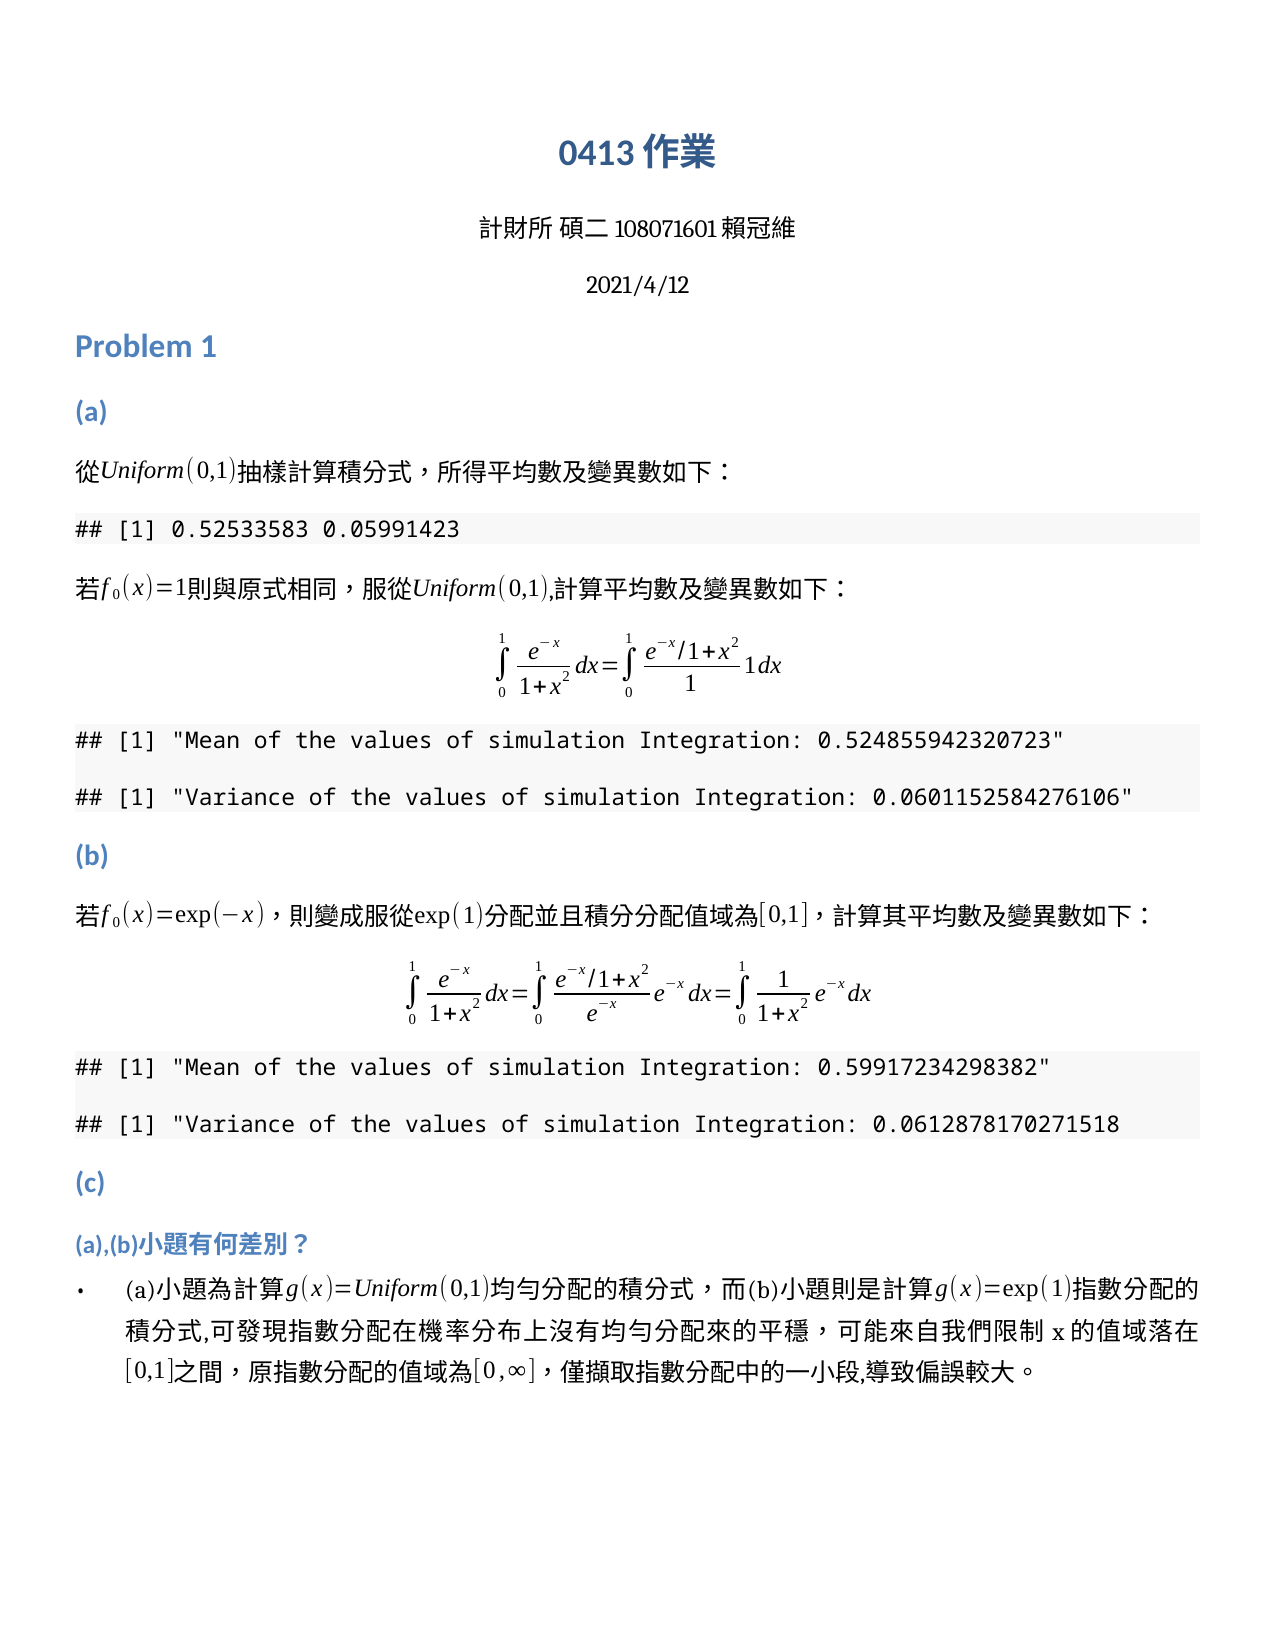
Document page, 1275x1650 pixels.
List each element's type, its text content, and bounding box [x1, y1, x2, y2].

text ## [1] 0.52533583 0.05991423 [75, 513, 1200, 544]
list (a)小題為計算均勻分配的積分式，而(b)小題則是計算指數分配的積分式,可發現指數分配在機率分布上沒有均勻分配來的平穩，可能來自我們限制x的值域落在之間，原指數分配的值域為，僅擷取指數分配中的一小段,導致偏誤較大。 [75, 1269, 1200, 1389]
text ## [1] "Variance of the values of simulation Integration: 0.0601152584276106" [75, 780, 1200, 812]
text ## [1] "Mean of the values of simulation Integration: 0.524855942320723" [75, 724, 1200, 755]
title 0413作業 [75, 125, 1200, 176]
subtitle (a),(b)小題有何差別？ [75, 1226, 1200, 1260]
text 若，則變成服從分配並且積分分配值域為，計算其平均數及變異數如下： [75, 897, 1200, 933]
text ## [1] "Variance of the values of simulation Integration: 0.0612878170271518 [75, 1108, 1200, 1139]
text 計財所 碩二 108071601 賴冠維 [75, 209, 1200, 245]
text ## [1] "Mean of the values of simulation Integration: 0.59917234298382" [75, 1051, 1200, 1082]
subtitle (a) [75, 393, 1200, 428]
subtitle Problem 1 [75, 325, 1200, 366]
text 從抽樣計算積分式，所得平均數及變異數如下： [75, 452, 1200, 488]
subtitle (c) [75, 1164, 1200, 1200]
text 若則與原式相同，服從,計算平均數及變異數如下： [75, 569, 1200, 606]
subtitle (b) [75, 837, 1200, 873]
text 2021/4/12 [75, 271, 1200, 300]
